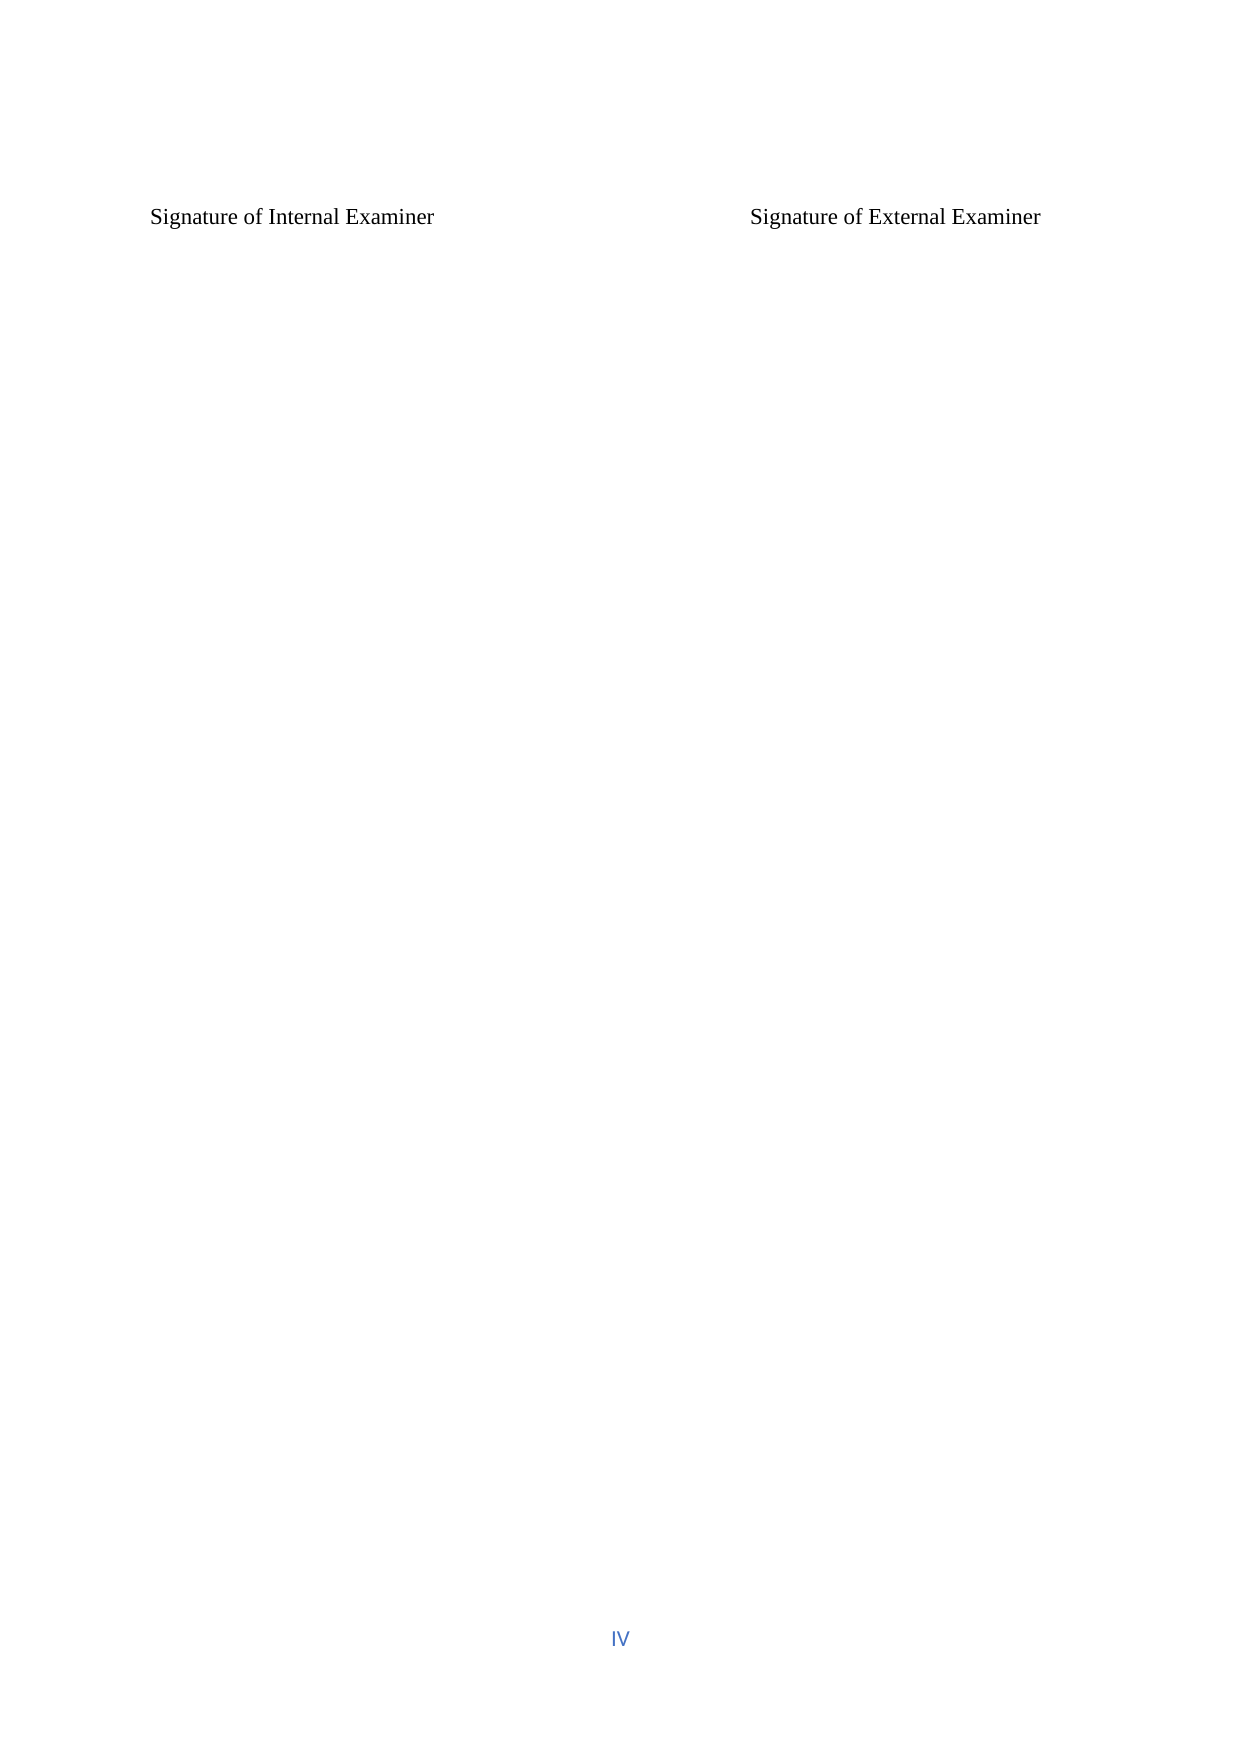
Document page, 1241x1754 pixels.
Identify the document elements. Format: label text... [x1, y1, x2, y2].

text Signature of Internal Examiner Signature of External Examiner [150, 150, 1090, 229]
